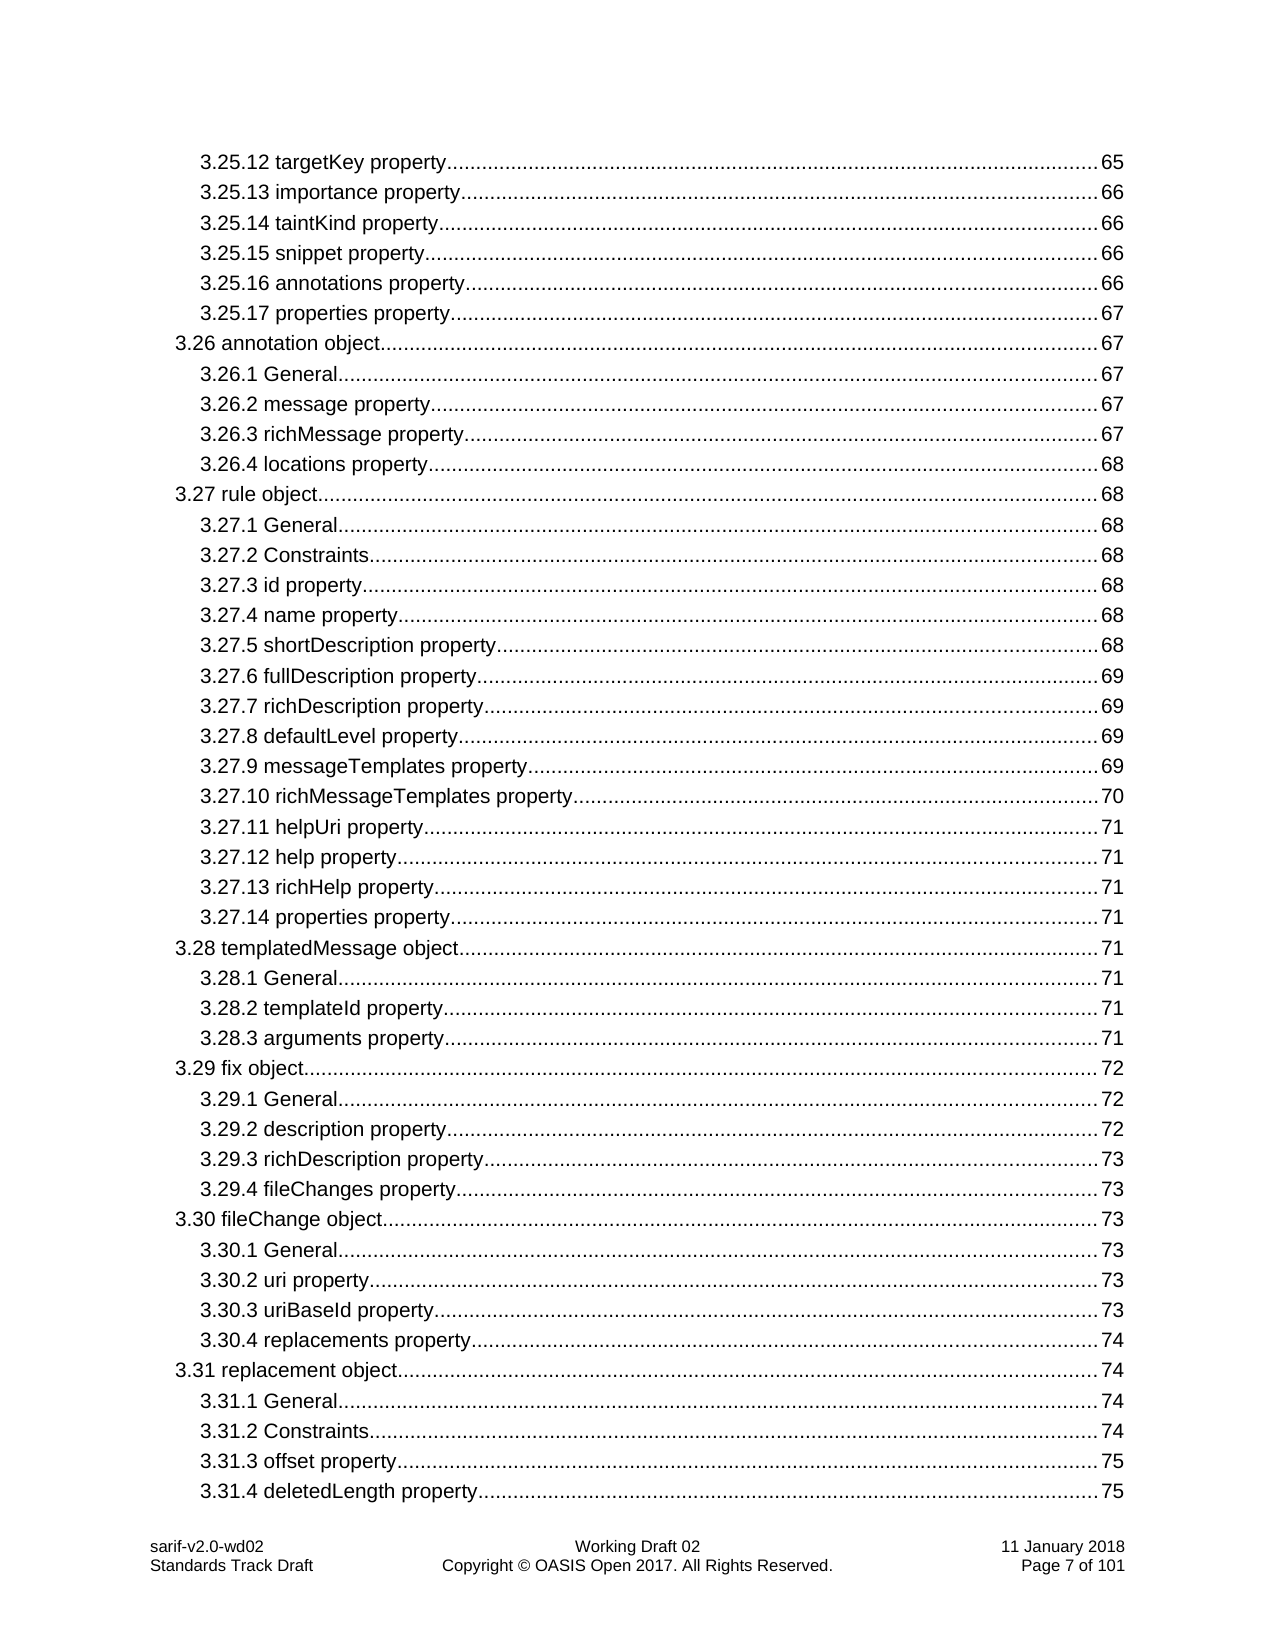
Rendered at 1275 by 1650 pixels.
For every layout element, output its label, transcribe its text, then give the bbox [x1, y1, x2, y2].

text 3.27.8 defaultLevel property 69 [200, 724, 1125, 748]
text 3.30.1 General 73 [200, 1237, 1125, 1261]
text 3.31.3 offset property 75 [200, 1449, 1125, 1473]
text 3.27.1 General 68 [200, 512, 1125, 536]
text 3.25.12 targetKey property 65 [200, 150, 1125, 174]
text 3.29 fix object 72 [175, 1056, 1125, 1080]
text 3.29.1 General 72 [200, 1086, 1125, 1110]
text 3.25.17 properties property 67 [200, 301, 1125, 325]
text 3.25.16 annotations property 66 [200, 271, 1125, 295]
text 3.27.14 properties property 71 [200, 905, 1125, 929]
text 3.27.2 Constraints 68 [200, 543, 1125, 567]
text 3.26.1 General 67 [200, 361, 1125, 385]
text 3.28 templatedMessage object 71 [175, 935, 1125, 959]
text 3.26.4 locations property 68 [200, 452, 1125, 476]
text 3.27.3 id property 68 [200, 573, 1125, 597]
text 3.30.2 uri property 73 [200, 1268, 1125, 1292]
text 3.29.2 description property 72 [200, 1117, 1125, 1141]
text 3.26 annotation object 67 [175, 331, 1125, 355]
text 3.28.3 arguments property 71 [200, 1026, 1125, 1050]
text 3.27.13 richHelp property 71 [200, 875, 1125, 899]
text 3.27 rule object 68 [175, 482, 1125, 506]
text 3.29.4 fileChanges property 73 [200, 1177, 1125, 1201]
text 3.25.13 importance property 66 [200, 180, 1125, 204]
text 3.27.12 help property 71 [200, 845, 1125, 869]
text 3.30.4 replacements property 74 [200, 1328, 1125, 1352]
text 3.27.11 helpUri property 71 [200, 814, 1125, 838]
text 3.31.2 Constraints 74 [200, 1419, 1125, 1443]
text 3.27.6 fullDescription property 69 [200, 663, 1125, 687]
text 3.27.9 messageTemplates property 69 [200, 754, 1125, 778]
text 3.31 replacement object 74 [175, 1358, 1125, 1382]
text 3.30 fileChange object 73 [175, 1207, 1125, 1231]
text 3.25.15 snippet property 66 [200, 241, 1125, 264]
text 3.26.3 richMessage property 67 [200, 422, 1125, 446]
text 3.29.3 richDescription property 73 [200, 1147, 1125, 1171]
text 3.25.14 taintKind property 66 [200, 210, 1125, 234]
text 3.26.2 message property 67 [200, 392, 1125, 416]
text 3.27.7 richDescription property 69 [200, 694, 1125, 718]
text 3.27.5 shortDescription property 68 [200, 633, 1125, 657]
text 3.31.1 General 74 [200, 1388, 1125, 1412]
text 3.31.4 deletedLength property 75 [200, 1479, 1125, 1503]
text 3.28.2 templateId property 71 [200, 996, 1125, 1020]
text 3.27.10 richMessageTemplates property 70 [200, 784, 1125, 808]
text 3.30.3 uriBaseId property 73 [200, 1298, 1125, 1322]
text 3.28.1 General 71 [200, 966, 1125, 989]
text 3.27.4 name property 68 [200, 603, 1125, 627]
